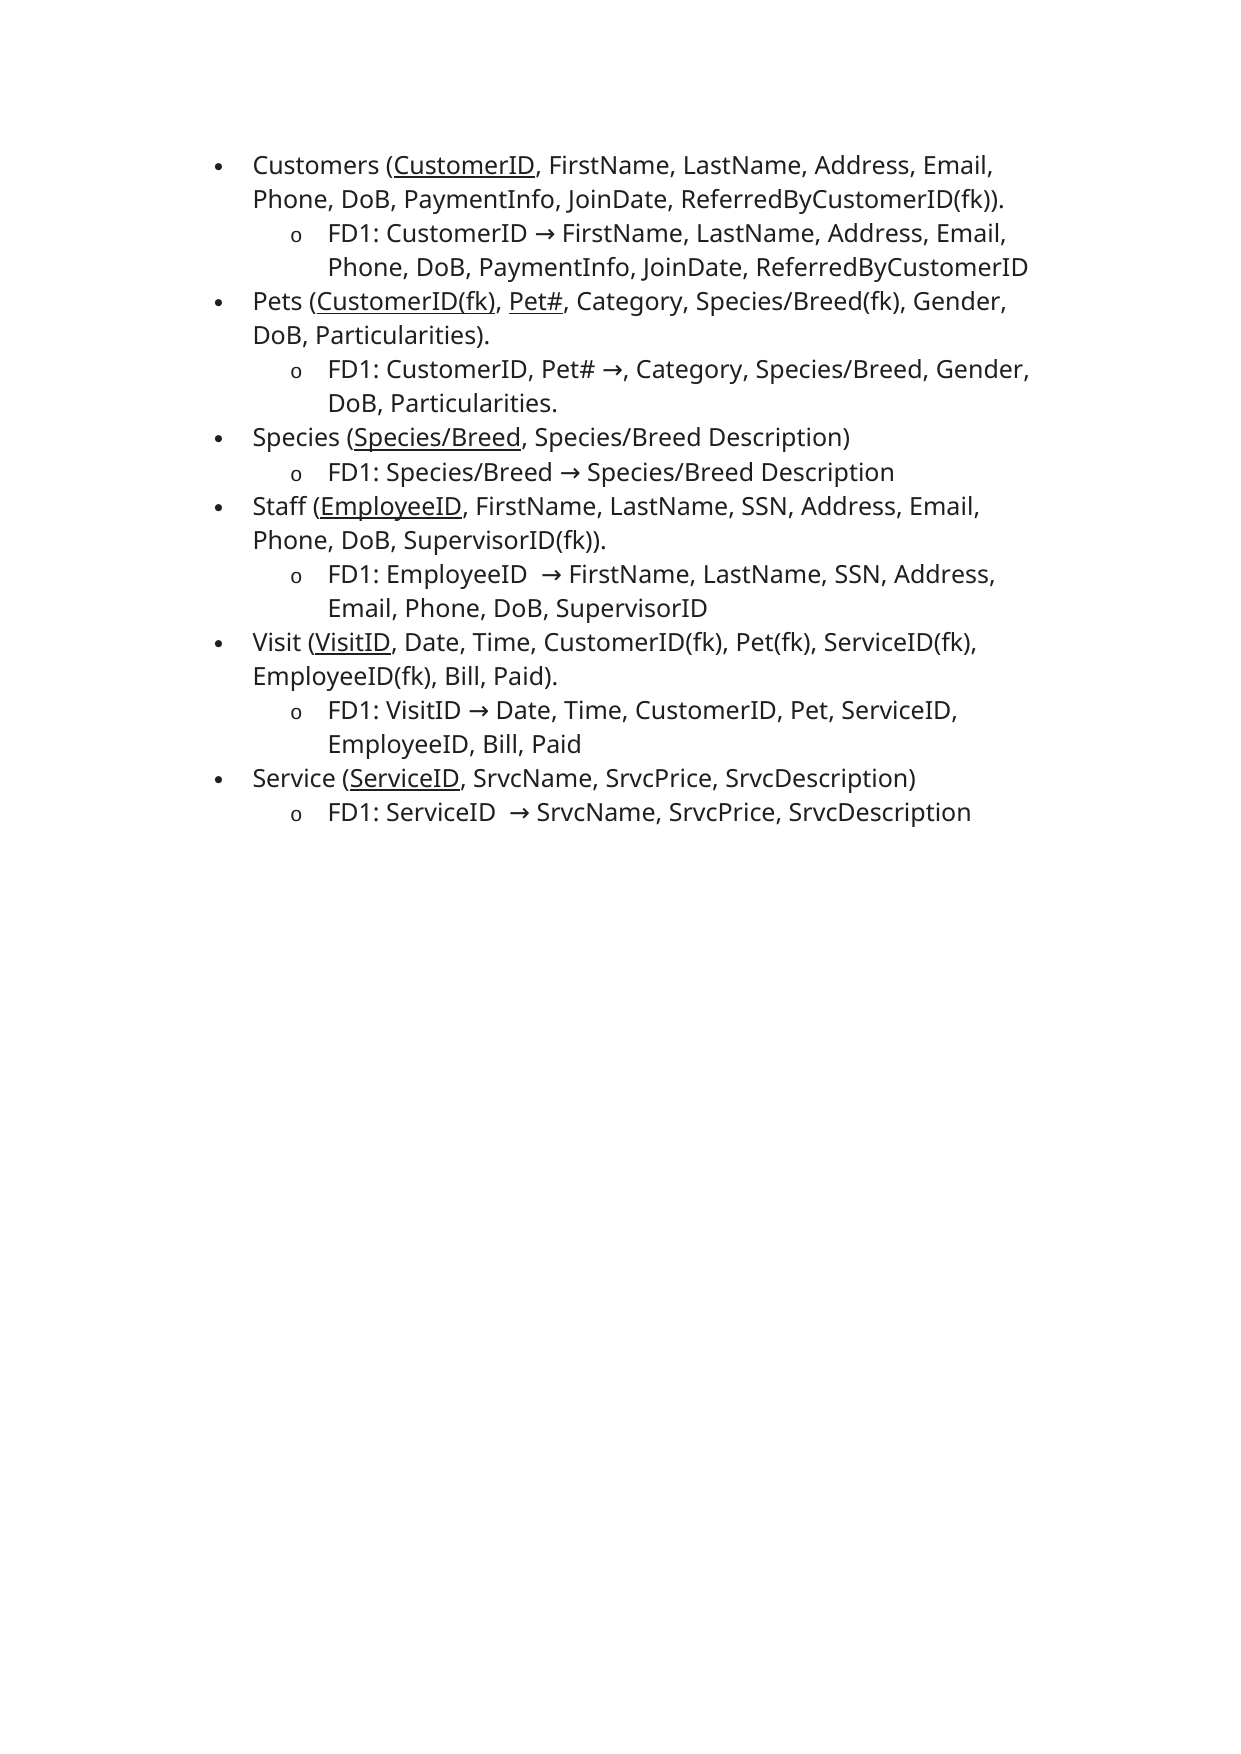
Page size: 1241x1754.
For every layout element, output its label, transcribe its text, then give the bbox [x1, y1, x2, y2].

list Service (ServiceID, SrvcName, SrvcPrice, SrvcDescription) [215, 761, 1063, 795]
list Staff (EmployeeID, FirstName, LastName, SSN, Address, Email, Phone, DoB, SupervisorID(fk)). [215, 488, 1063, 556]
list FD1: CustomerID, Pet# →, Category, Species/Breed, Gender, DoB, Particularities. [290, 352, 1063, 420]
list Pets (CustomerID(fk), Pet#, Category, Species/Breed(fk), Gender, DoB, Particularities). [215, 284, 1063, 352]
list FD1: Species/Breed → Species/Breed Description [290, 454, 1063, 488]
list Customers (CustomerID, FirstName, LastName, Address, Email, Phone, DoB, PaymentInfo, JoinDate, ReferredByCustomerID(fk)). [215, 148, 1063, 216]
list FD1: VisitID → Date, Time, CustomerID, Pet, ServiceID, EmployeeID, Bill, Paid [290, 693, 1063, 761]
list Visit (VisitID, Date, Time, CustomerID(fk), Pet(fk), ServiceID(fk), EmployeeID(fk), Bill, Paid). [215, 624, 1063, 693]
list FD1: CustomerID → FirstName, LastName, Address, Email, Phone, DoB, PaymentInfo, JoinDate, ReferredByCustomerID [290, 216, 1063, 284]
list FD1: EmployeeID → FirstName, LastName, SSN, Address, Email, Phone, DoB, SupervisorID [290, 556, 1063, 624]
list FD1: ServiceID → SrvcName, SrvcPrice, SrvcDescription [290, 795, 1063, 829]
list Species (Species/Breed, Species/Breed Description) [215, 420, 1063, 454]
